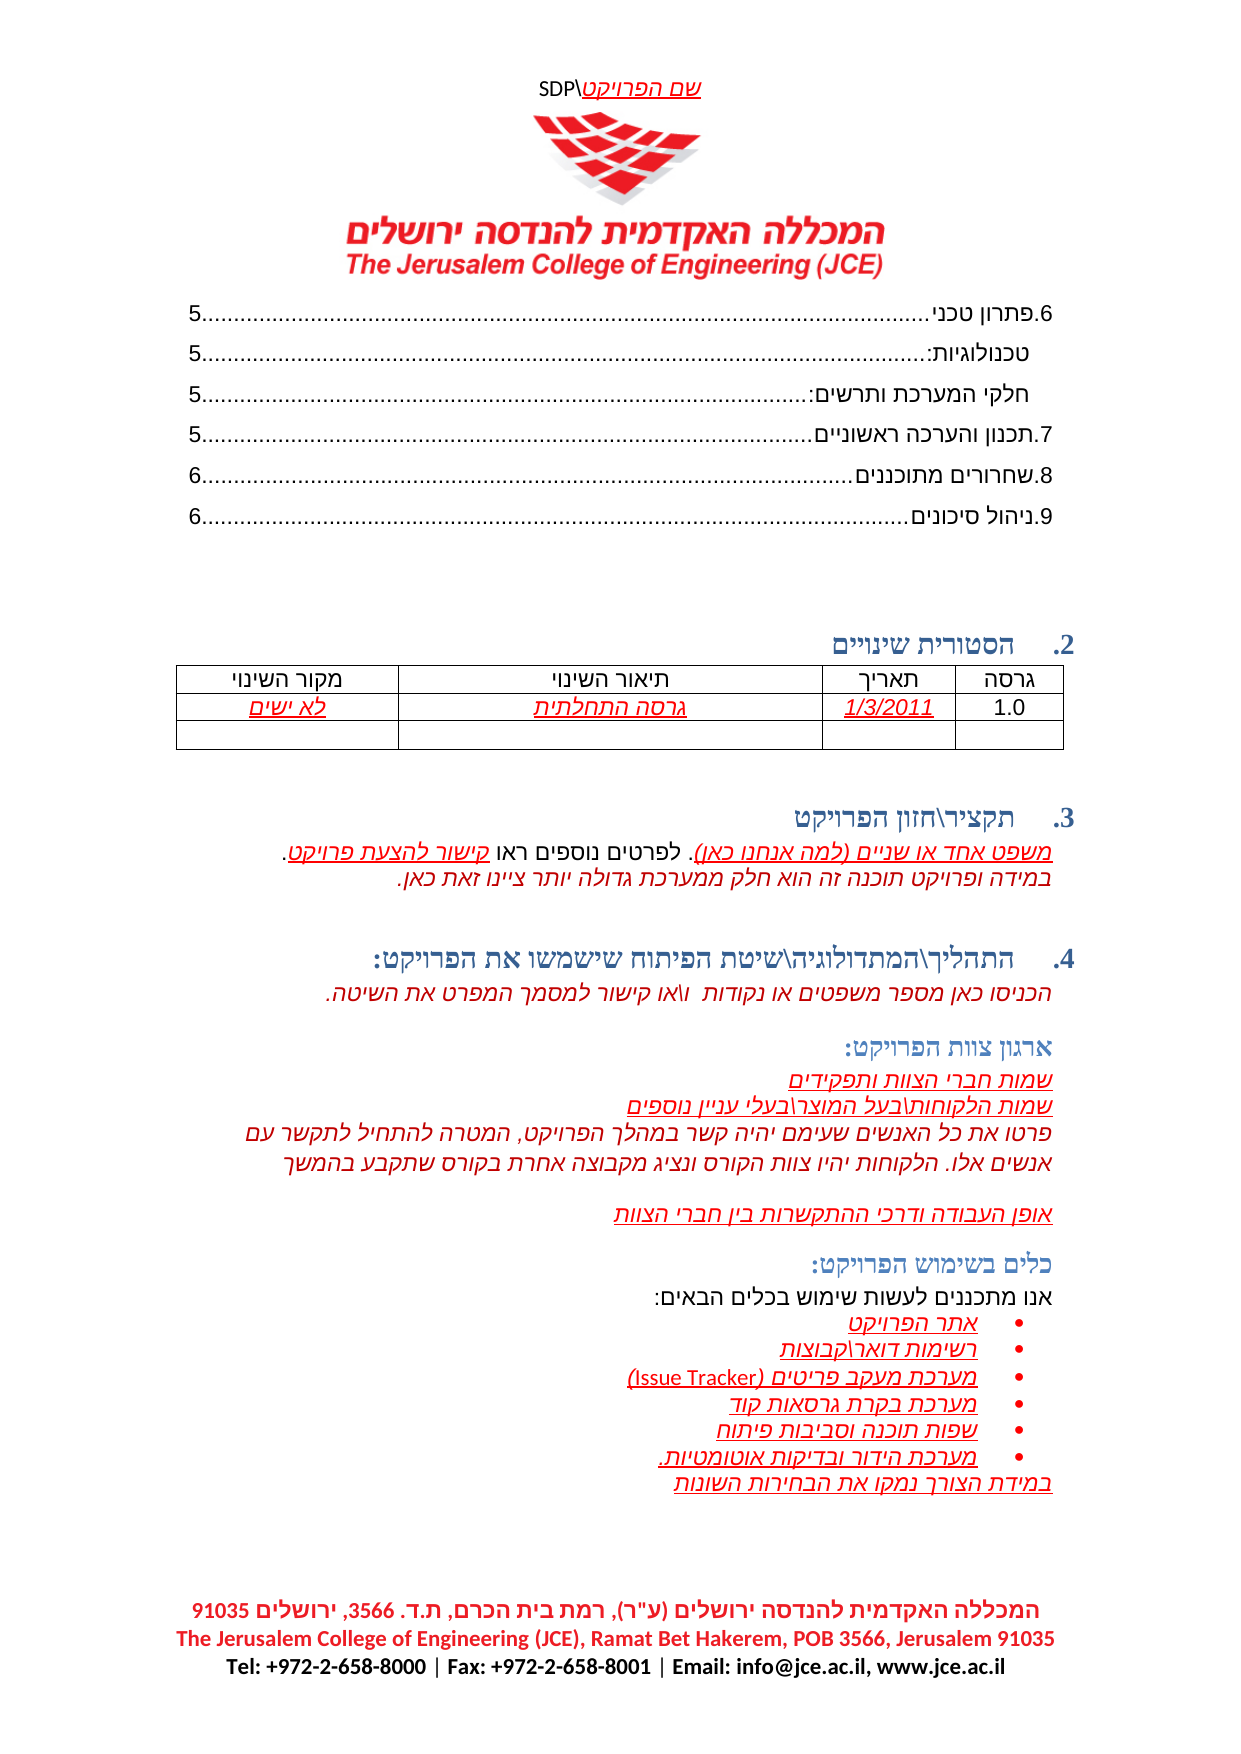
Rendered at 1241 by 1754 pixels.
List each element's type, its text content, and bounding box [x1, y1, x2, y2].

text 6.פתרון טכני 5 [187, 299, 1053, 326]
list אתר הפרויקט [187, 1310, 1015, 1336]
text הכניסו כאן מספר משפטים או נקודות ו\או קישור למסמך המפרט את השיטה. [187, 980, 1053, 1006]
text במידת הצורך נמקו את הבחירות השונות [187, 1470, 1053, 1496]
list מערכת מעקב פריטים (Issue Tracker) [187, 1363, 1015, 1391]
list רשימות דואר\קבוצות [187, 1336, 1015, 1363]
text משפט אחד או שניים (למה אנחנו כאן). לפרטים נוספים ראו קישור להצעת פרויקט. במידה ופרויקט תוכנה זה הוא חלק ממערכת גדולה יותר ציינו זאת כאן. [187, 839, 1053, 891]
text חלקי המערכת ותרשים: 5 [187, 381, 1030, 407]
subtitle תקציר\חזון הפרויקט [187, 800, 1053, 834]
table_cell גרסה התחלתית [399, 694, 822, 720]
table_header תיאור השינוי [399, 666, 822, 693]
table_cell לא ישים [177, 694, 398, 720]
subtitle הסטורית שינויים [187, 627, 1053, 660]
table_header גרסה [956, 666, 1063, 693]
text אופן העבודה ודרכי ההתקשרות בין חברי הצוות [187, 1201, 1053, 1227]
subtitle כלים בשימוש הפרויקט: [187, 1248, 1053, 1279]
subtitle ארגון צוות הפרויקט: [187, 1031, 1053, 1062]
text טכנולוגיות: 5 [187, 340, 1030, 366]
table_cell [823, 721, 955, 749]
table_cell [177, 721, 398, 749]
text 8.שחרורים מתוכננים 6 [187, 462, 1053, 488]
table_cell ‏1/3/2011 [823, 694, 955, 720]
list מערכת הידור ובדיקות אוטומטיות. [187, 1443, 1015, 1470]
table_header תאריך [823, 666, 955, 693]
text פרטו את כל האנשים שעימם יהיה קשר במהלך הפרויקט, המטרה להתחיל לתקשר עם אנשים אלו. הלקוחות יהיו צוות הקורס ונציג מקבוצה אחרת בקורס שתקבע בהמשך [187, 1119, 1053, 1176]
table_header מקור השינוי [177, 666, 398, 693]
text 7.תכנון והערכה ראשוניים 5 [187, 421, 1053, 448]
text 9.ניהול סיכונים 6 [187, 503, 1053, 529]
table_cell [399, 721, 822, 749]
table_cell 1.0 [956, 694, 1063, 720]
picture [0, 36, 1241, 280]
text אנו מתכננים לעשות שימוש בכלים הבאים: [187, 1284, 1053, 1310]
text שמות הלקוחות\בעל המוצר\בעלי עניין נוספים [187, 1093, 1053, 1119]
subtitle התהליך\המתדולוגיה\שיטת הפיתוח שישמשו את הפרויקט: [187, 941, 1053, 975]
text שמות חברי הצוות ותפקידים [187, 1067, 1053, 1093]
list מערכת בקרת גרסאות קוד [187, 1391, 1015, 1417]
table_cell [956, 721, 1063, 749]
list שפות תוכנה וסביבות פיתוח [187, 1417, 1015, 1443]
